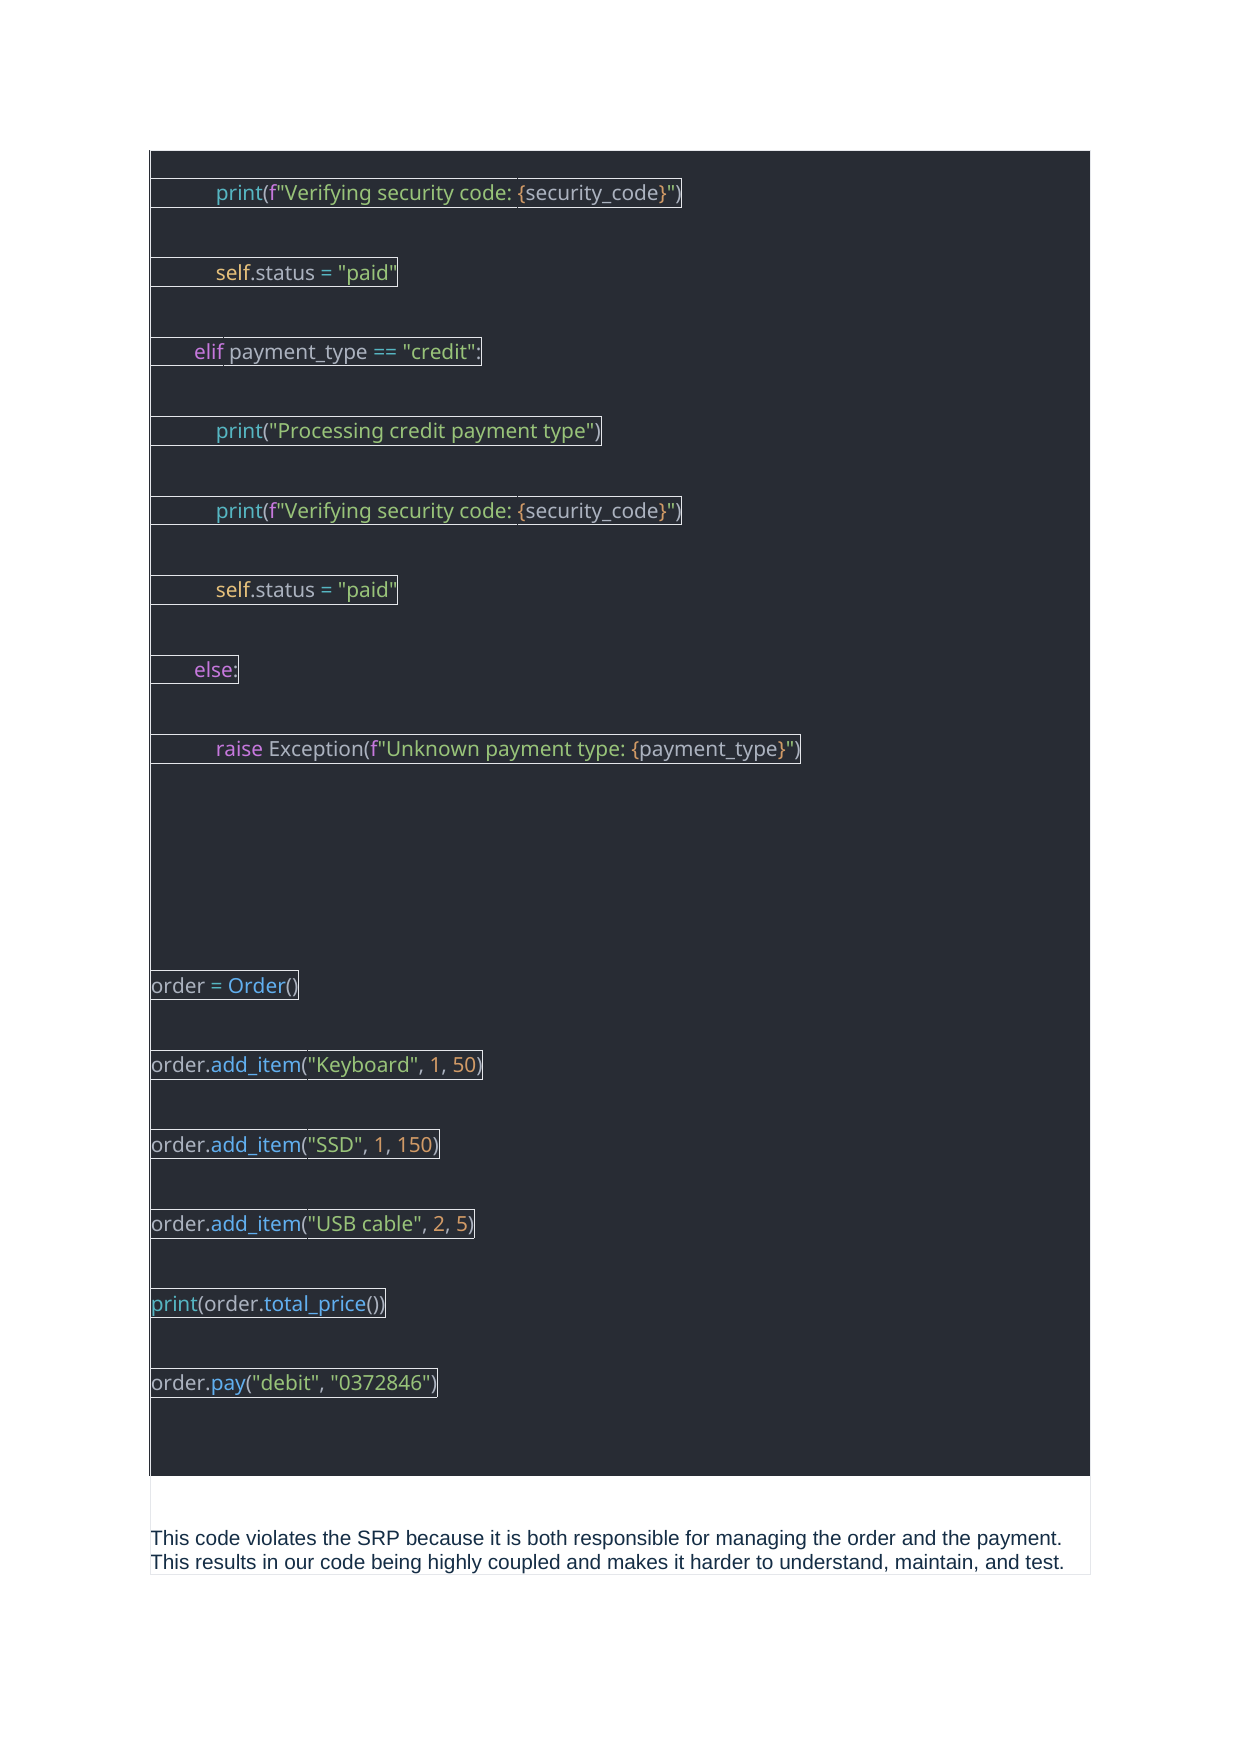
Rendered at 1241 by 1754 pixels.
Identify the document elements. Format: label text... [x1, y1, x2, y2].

text print(order.total_price()) [151, 1261, 1090, 1318]
text else: [151, 627, 1090, 684]
text order.add_item("Keyboard", 1, 50) [151, 1022, 1090, 1079]
text raise Exception(f"Unknown payment type: {payment_type}") [151, 706, 1090, 763]
text order.add_item("USB cable", 2, 5) [151, 1181, 1090, 1238]
text print(f"Verifying security code: {security_code}") [151, 151, 1090, 207]
text order.pay("debit", "0372846") [151, 1340, 1090, 1397]
text order = Order() [151, 943, 1090, 1000]
text print(f"Verifying security code: {security_code}") [151, 468, 1090, 525]
text self.status = "paid" [151, 547, 1090, 604]
text self.status = "paid" [151, 229, 1090, 287]
text order.add_item("SSD", 1, 150) [151, 1102, 1090, 1159]
text This code violates the SRP because it is both responsible for managing the order and the payment. This results in our code being highly coupled and makes it harder to understand, maintain, and test. [151, 1525, 1090, 1574]
text print("Processing credit payment type") [151, 388, 1090, 446]
text elif payment_type == "credit": [151, 309, 1090, 366]
